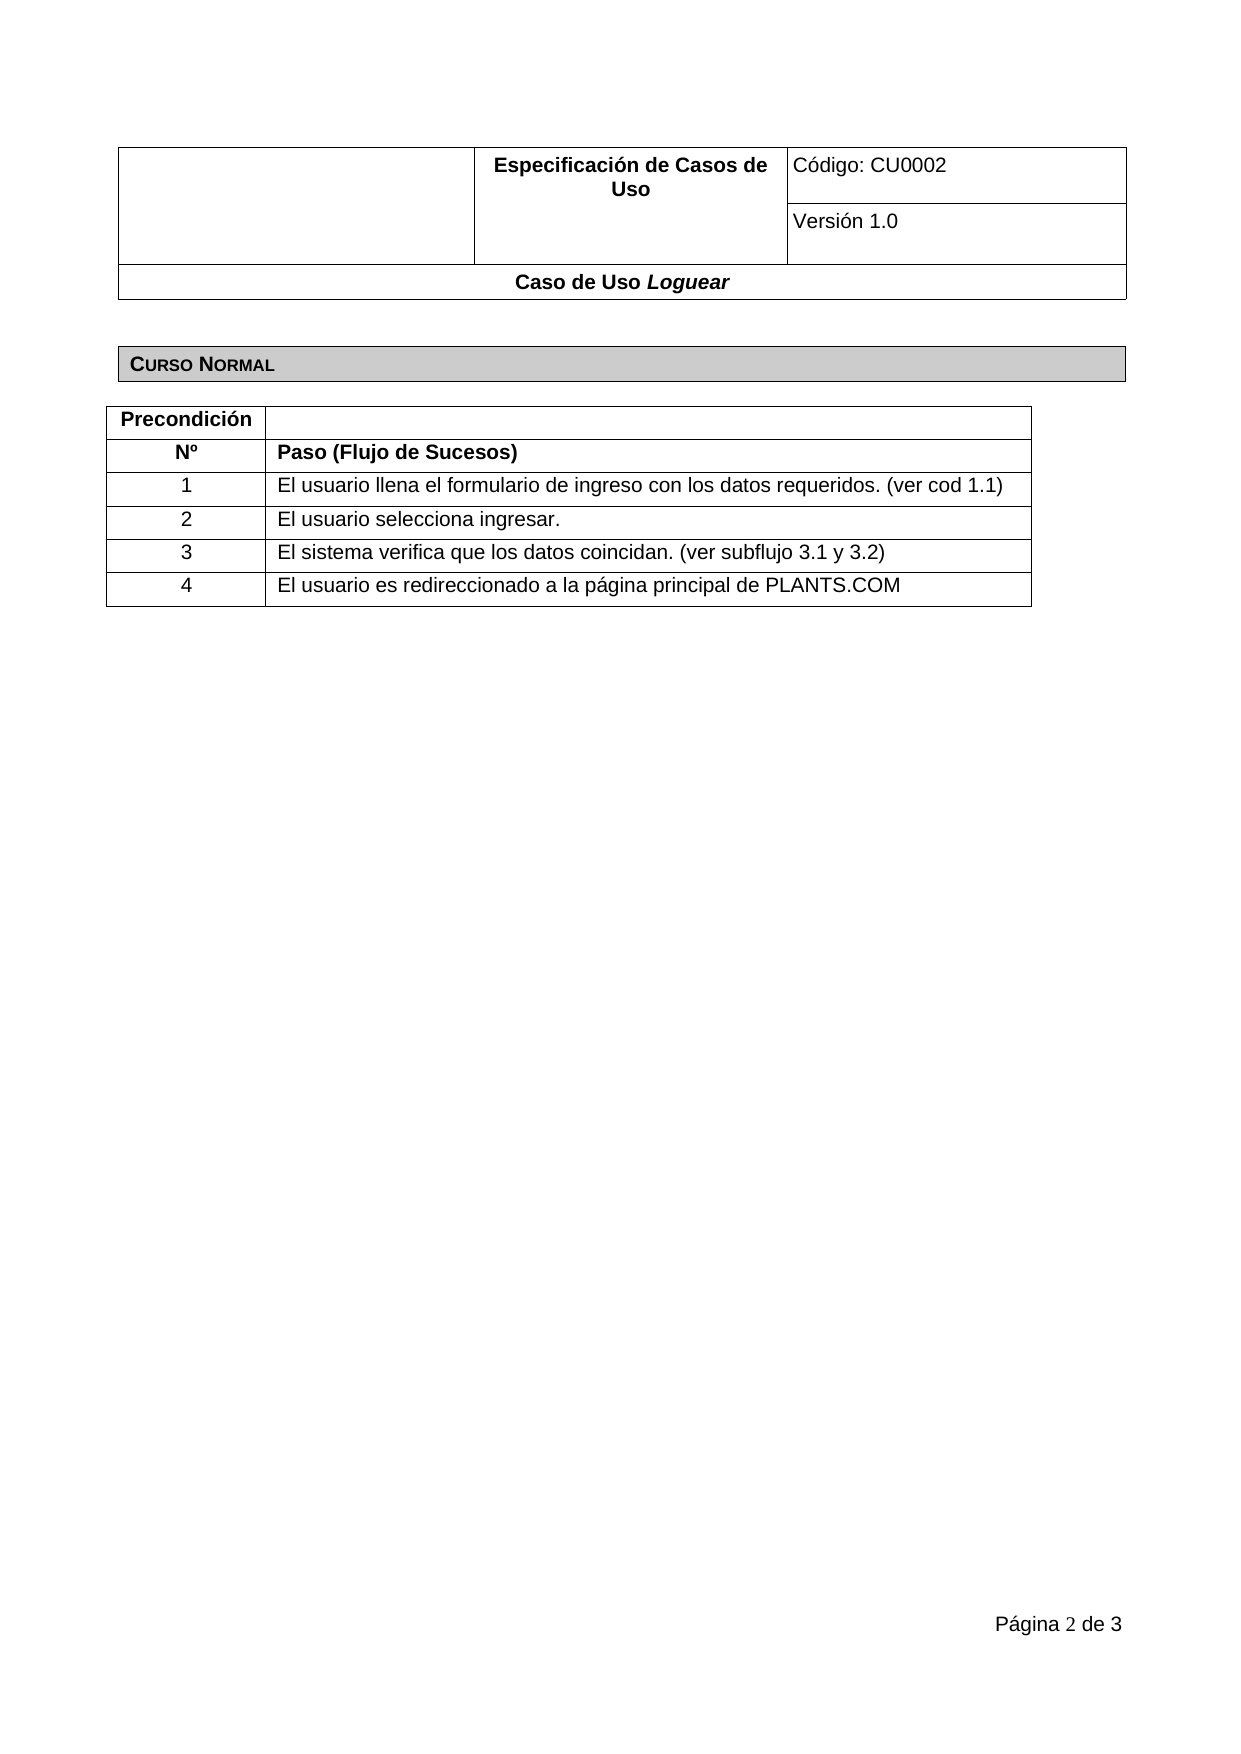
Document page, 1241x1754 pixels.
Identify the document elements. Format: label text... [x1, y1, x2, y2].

table_header Curso Normal [119, 347, 1125, 381]
table_cell 2 [107, 507, 265, 539]
table_header Precondición [107, 407, 265, 439]
table_cell 1 [107, 473, 265, 506]
table_cell 4 [107, 573, 265, 606]
table_cell El usuario llena el formulario de ingreso con los datos requeridos. (ver cod 1.1) [266, 473, 1031, 506]
table_cell El usuario selecciona ingresar. [266, 507, 1031, 539]
table_cell 3 [107, 540, 265, 572]
table_cell Nº [107, 440, 265, 472]
table_cell El sistema verifica que los datos coincidan. (ver subflujo 3.1 y 3.2) [266, 540, 1031, 572]
table_cell Paso (Flujo de Sucesos) [266, 440, 1031, 472]
table_cell El usuario es redireccionado a la página principal de PLANTS.COM [266, 573, 1031, 606]
table_header [266, 407, 1031, 439]
